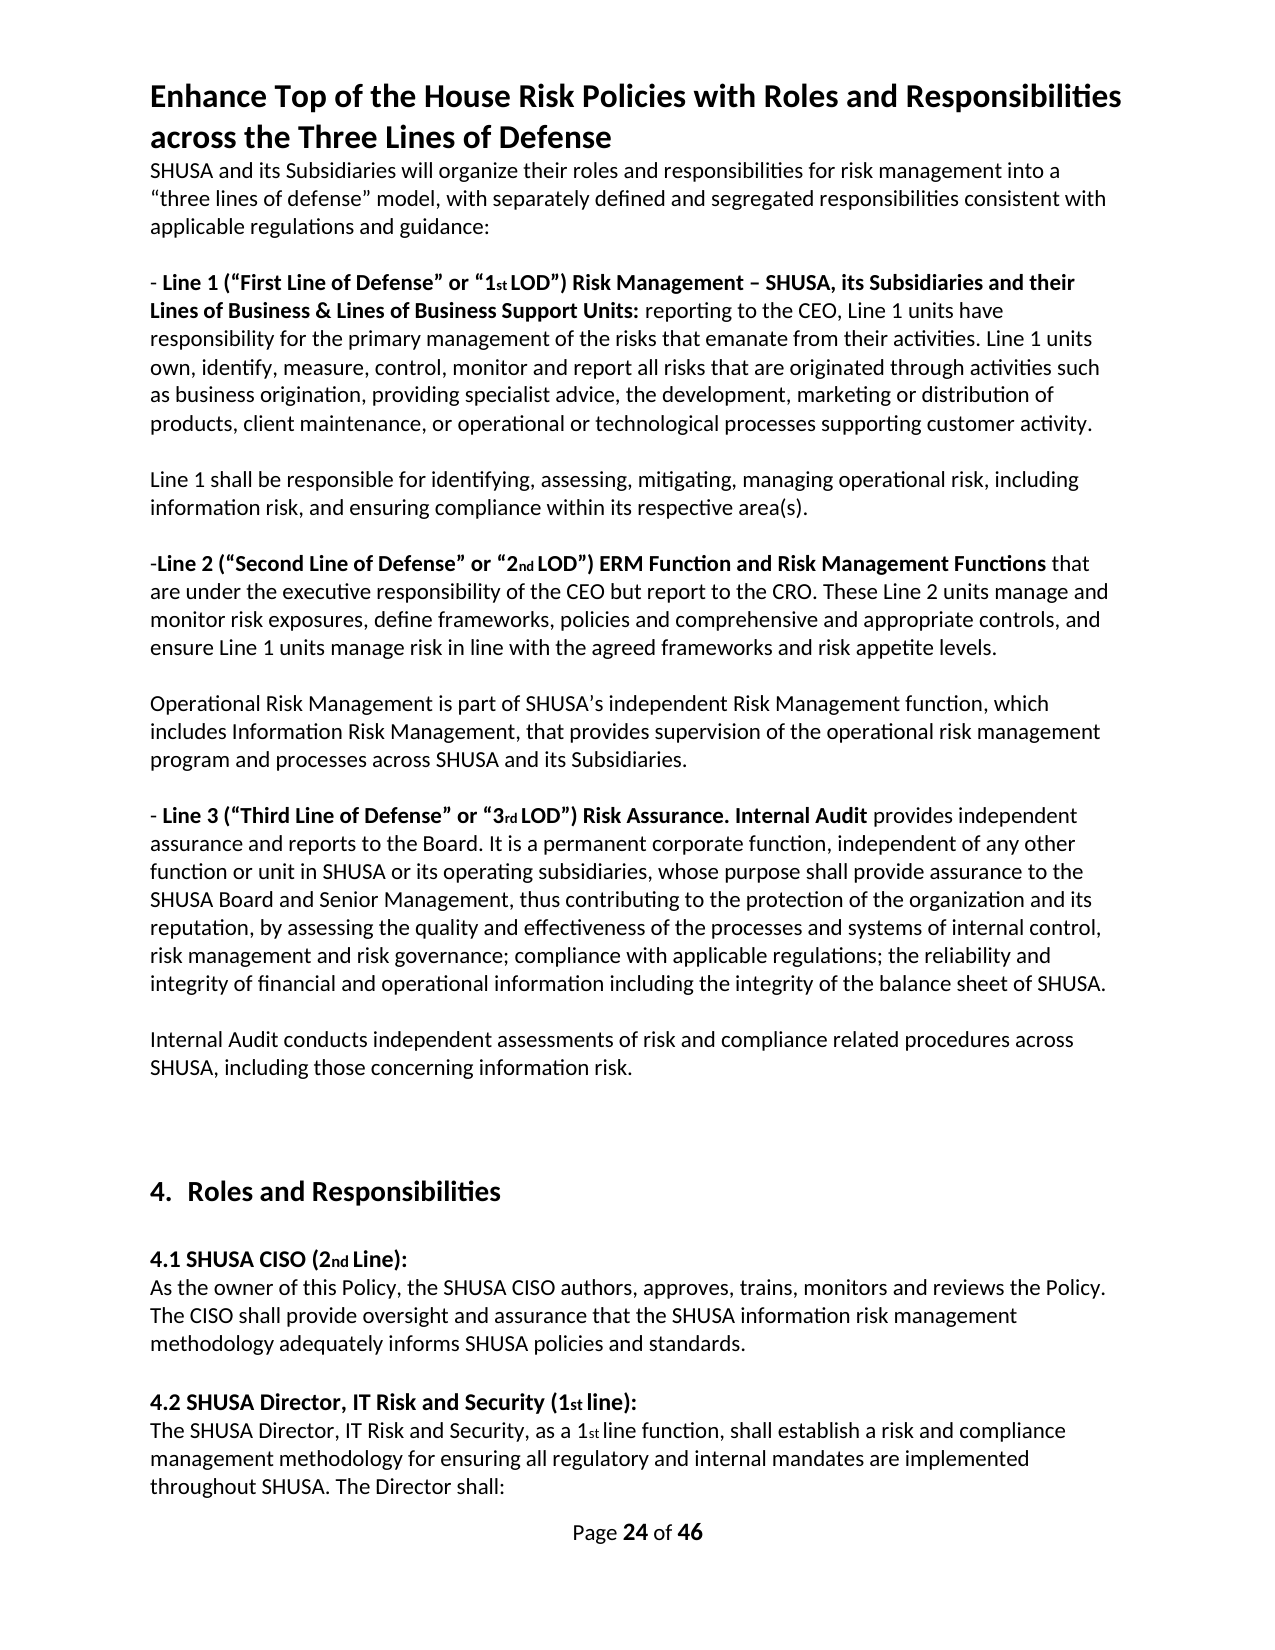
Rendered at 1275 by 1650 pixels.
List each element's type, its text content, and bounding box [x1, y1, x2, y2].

text -Line 2 (“Second Line of Defense” or “2nd LOD”) ERM Function and Risk Management Functions that are under the executive responsibility of the CEO but report to the CRO. These Line 2 units manage and monitor risk exposures, define frameworks, policies and comprehensive and appropriate controls, and ensure Line 1 units manage risk in line with the agreed frameworks and risk appetite levels. [150, 549, 1125, 661]
list Roles and Responsibilities [150, 1173, 1125, 1208]
text The SHUSA Director, IT Risk and Security, as a 1st line function, shall establish a risk and compliance management methodology for ensuring all regulatory and internal mandates are implemented throughout SHUSA. The Director shall: [150, 1416, 1125, 1500]
text Line 1 shall be responsible for identifying, assessing, mitigating, managing operational risk, including information risk, and ensuring compliance within its respective area(s). [150, 465, 1125, 521]
text 4.2 SHUSA Director, IT Risk and Security (1st line): [150, 1387, 1125, 1416]
text - Line 1 (“First Line of Defense” or “1st LOD”) Risk Management – SHUSA, its Subsidiaries and their Lines of Business & Lines of Business Support Units: reporting to the CEO, Line 1 units have responsibility for the primary management of the risks that emanate from their activities. Line 1 units own, identify, measure, control, monitor and report all risks that are originated through activities such as business origination, providing specialist advice, the development, marketing or distribution of products, client maintenance, or operational or technological processes supporting customer activity. [150, 268, 1125, 437]
text - Line 3 (“Third Line of Defense” or “3rd LOD”) Risk Assurance. Internal Audit provides independent assurance and reports to the Board. It is a permanent corporate function, independent of any other function or unit in SHUSA or its operating subsidiaries, whose purpose shall provide assurance to the SHUSA Board and Senior Management, thus contributing to the protection of the organization and its reputation, by assessing the quality and effectiveness of the processes and systems of internal control, risk management and risk governance; compliance with applicable regulations; the reliability and integrity of financial and operational information including the integrity of the balance sheet of SHUSA. [150, 801, 1125, 997]
text Operational Risk Management is part of SHUSA’s independent Risk Management function, which includes Information Risk Management, that provides supervision of the operational risk management program and processes across SHUSA and its Subsidiaries. [150, 689, 1125, 773]
text 4.1 SHUSA CISO (2nd Line): [150, 1244, 1125, 1273]
text SHUSA and its Subsidiaries will organize their roles and responsibilities for risk management into a “three lines of defense” model, with separately defined and segregated responsibilities consistent with applicable regulations and guidance: [150, 156, 1125, 241]
text Internal Audit conducts independent assessments of risk and compliance related procedures across SHUSA, including those concerning information risk. [150, 1025, 1125, 1081]
text As the owner of this Policy, the SHUSA CISO authors, approves, trains, monitors and reviews the Policy. The CISO shall provide oversight and assurance that the SHUSA information risk management methodology adequately informs SHUSA policies and standards. [150, 1273, 1125, 1357]
